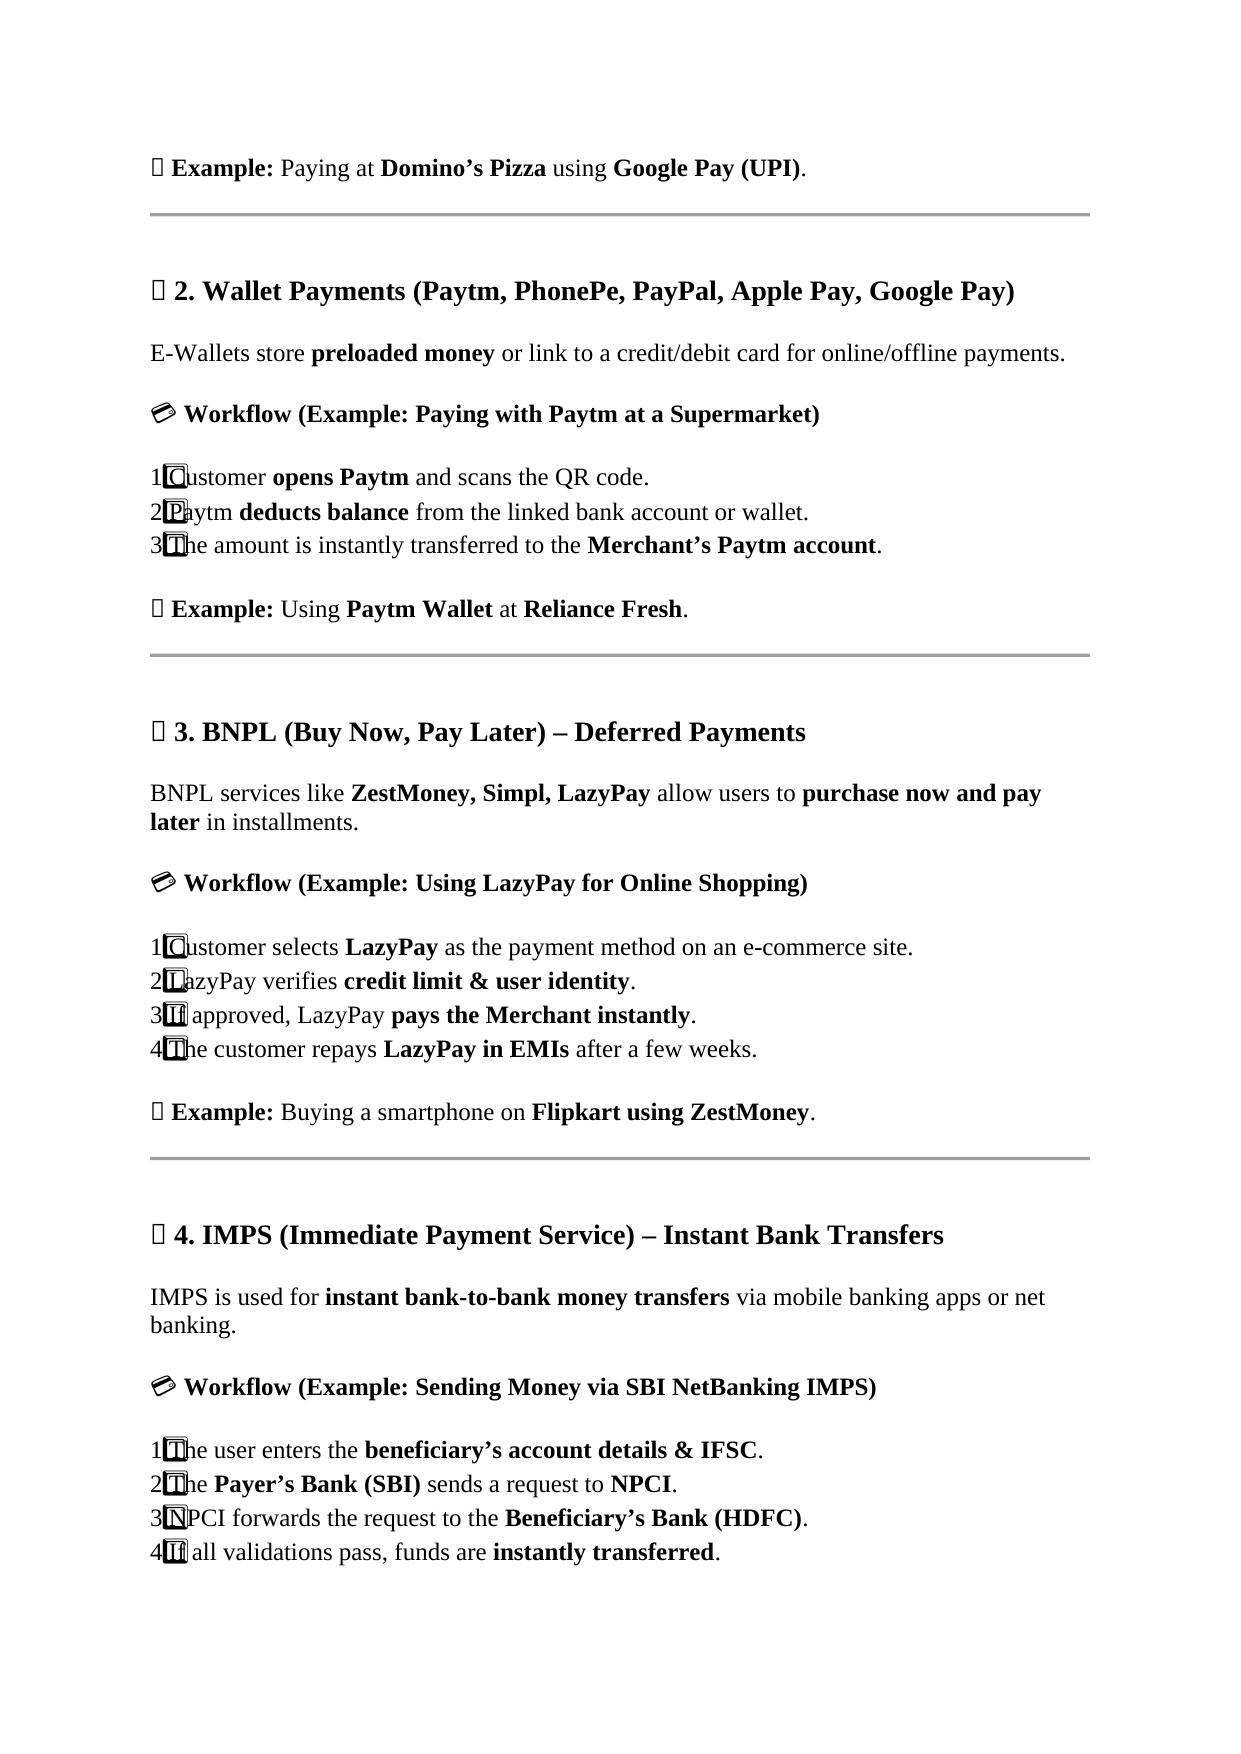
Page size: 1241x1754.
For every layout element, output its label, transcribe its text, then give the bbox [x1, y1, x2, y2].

text ✅ Example: Buying a smartphone on Flipkart using ZestMoney. [150, 1094, 1090, 1128]
text BNPL services like ZestMoney, Simpl, LazyPay allow users to purchase now and pay later in installments. [150, 778, 1090, 836]
text 💳 Workflow (Example: Sending Money via SBI NetBanking IMPS) [150, 1368, 1090, 1402]
text 🔹 3. BNPL (Buy Now, Pay Later) – Deferred Payments [150, 711, 1090, 749]
text 1️⃣ Customer selects LazyPay as the payment method on an e-commerce site. 2️⃣ LazyPay verifies credit limit & user identity. 3️⃣ If approved, LazyPay pays the Merchant instantly. 4️⃣ The customer repays LazyPay in EMIs after a few weeks. [150, 928, 1090, 1064]
text ✅ Example: Using Paytm Wallet at Reliance Fresh. [150, 590, 1090, 624]
text ✅ Example: Paying at Domino’s Pizza using Google Pay (UPI). [150, 150, 1090, 184]
text 1️⃣ The user enters the beneficiary’s account details & IFSC. 2️⃣ The Payer’s Bank (SBI) sends a request to NPCI. 3️⃣ NPCI forwards the request to the Beneficiary’s Bank (HDFC). 4️⃣ If all validations pass, funds are instantly transferred. [150, 1431, 1090, 1568]
text 💳 Workflow (Example: Using LazyPay for Online Shopping) [150, 865, 1090, 899]
text E-Wallets store preloaded money or link to a credit/debit card for online/offline payments. [150, 338, 1090, 367]
text 💳 Workflow (Example: Paying with Paytm at a Supermarket) [150, 396, 1090, 430]
text 🔹 2. Wallet Payments (Paytm, PhonePe, PayPal, Apple Pay, Google Pay) [150, 270, 1090, 309]
text IMPS is used for instant bank-to-bank money transfers via mobile banking apps or net banking. [150, 1282, 1090, 1339]
text 1️⃣ Customer opens Paytm and scans the QR code. 2️⃣ Paytm deducts balance from the linked bank account or wallet. 3️⃣ The amount is instantly transferred to the Merchant’s Paytm account. [150, 459, 1090, 561]
text 🔹 4. IMPS (Immediate Payment Service) – Instant Bank Transfers [150, 1214, 1090, 1252]
